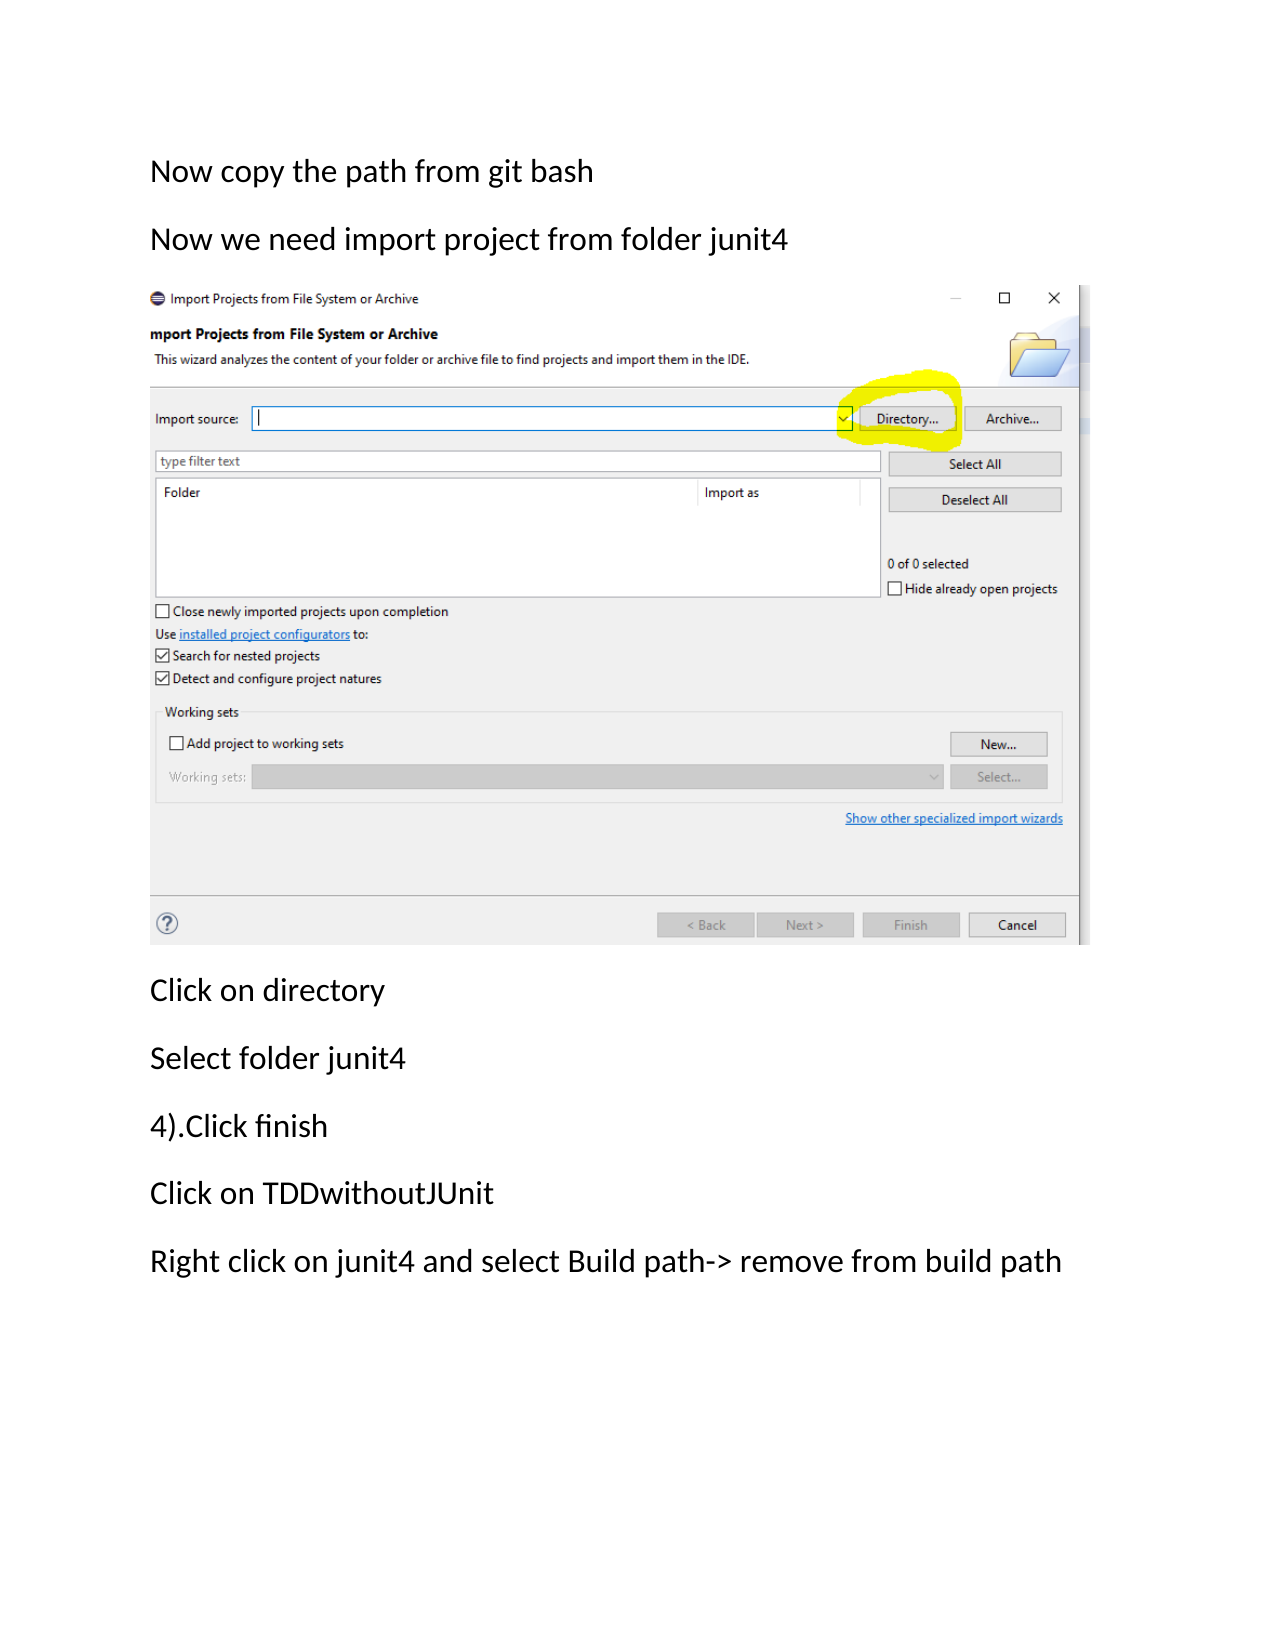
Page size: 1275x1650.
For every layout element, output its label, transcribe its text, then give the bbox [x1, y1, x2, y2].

text Right click on junit4 and select Build path-> remove from build path [150, 1240, 1125, 1281]
text Now we need import project from folder junit4 [150, 218, 1125, 258]
text Select folder junit4 [150, 1037, 1125, 1078]
text Click on TDDwithoutJUnit [150, 1172, 1125, 1213]
picture [150, 285, 1091, 945]
text 4).Click finish [150, 1105, 1125, 1145]
text Click on directory [150, 969, 1125, 1010]
text Now copy the path from git bash [150, 150, 1125, 191]
